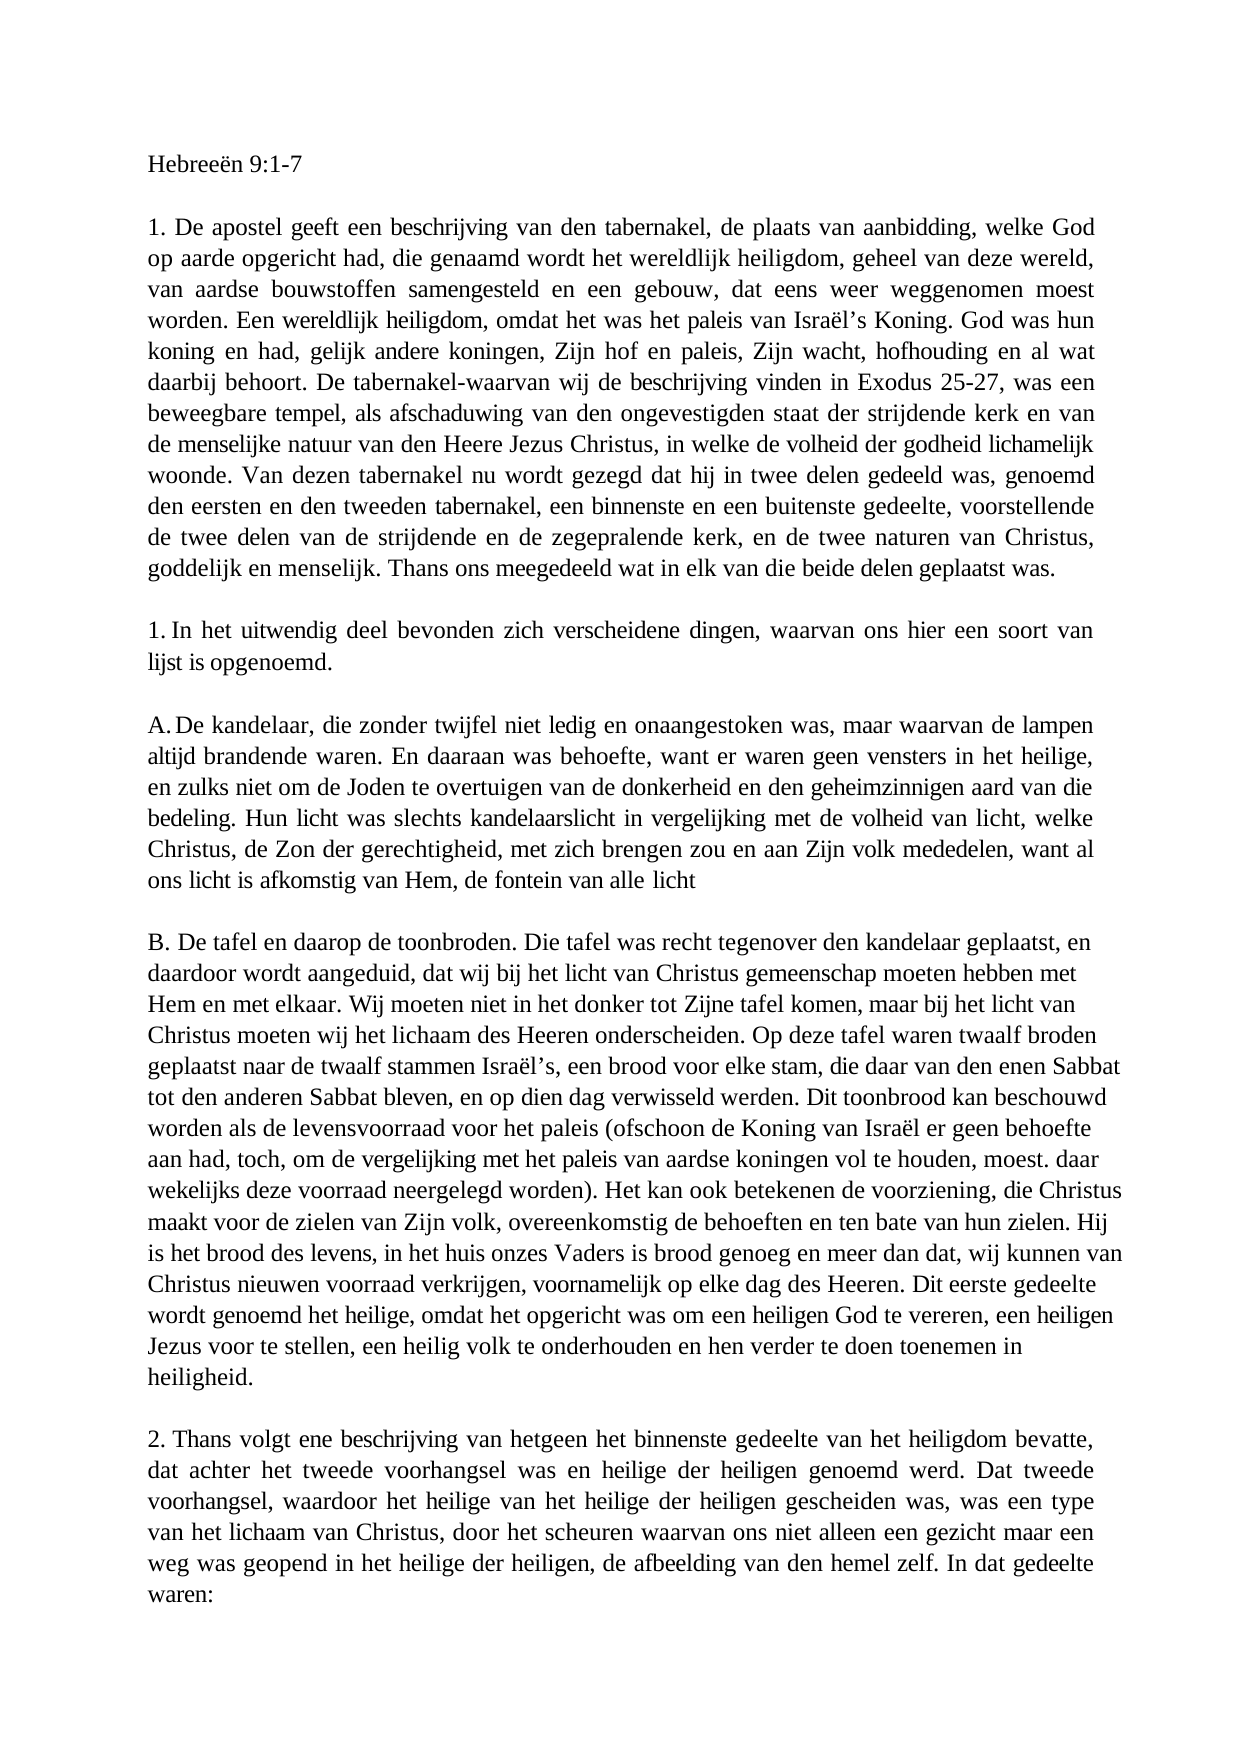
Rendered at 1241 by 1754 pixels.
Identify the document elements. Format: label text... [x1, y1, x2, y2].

text Hebreeën 9:1-7 [147, 149, 1136, 178]
list Thans volgt ene beschrijving van hetgeen het binnenste gedeelte van het heiligdom bevatte, dat achter het tweede voorhangsel was en heilige der heiligen genoemd werd. Dat tweede voorhangsel, waardoor het heilige van het heilige der heiligen gescheiden was, was een type van het lichaam van Christus, door het scheuren waarvan ons niet alleen een gezicht maar een weg was geopend in het heilige der heiligen, de afbeelding van den hemel zelf. In dat gedeelte waren: [147, 1424, 1094, 1608]
list In het uitwendig deel bevonden zich verscheidene dingen, waarvan ons hier een soort van lijst is opgenoemd. [147, 616, 1093, 676]
list De kandelaar, die zonder twijfel niet ledig en onaangestoken was, maar waarvan de lampen altijd brandende waren. En daaraan was behoefte, want er waren geen vensters in het heilige, en zulks niet om de Joden te overtuigen van de donkerheid en den geheimzinnigen aard van die bedeling. Hun licht was slechts kandelaarslicht in vergelijking met de volheid van licht, welke Christus, de Zon der gerechtigheid, met zich brengen zou en aan Zijn volk mededelen, want al ons licht is afkomstig van Hem, de fontein van alle licht [147, 710, 1094, 894]
text 1. De apostel geeft een beschrijving van den tabernakel, de plaats van aanbidding, welke God op aarde opgericht had, die genaamd wordt het wereldlijk heiligdom, geheel van deze wereld, van aardse bouwstoffen samengesteld en een gebouw, dat eens weer weggenomen moest worden. Een wereldlijk heiligdom, omdat het was het paleis van Israël’s Koning. God was hun koning en had, gelijk andere koningen, Zijn hof en paleis, Zijn wacht, hofhouding en al wat daarbij behoort. De tabernakel-waarvan wij de beschrijving vinden in Exodus 25-27, was een beweegbare tempel, als afschaduwing van den ongevestigden staat der strijdende kerk en van de menselijke natuur van den Heere Jezus Christus, in welke de volheid der godheid lichamelijk woonde. Van dezen tabernakel nu wordt gezegd dat hij in twee delen gedeeld was, genoemd den eersten en den tweeden tabernakel, een binnenste en een buitenste gedeelte, voorstellende de twee delen van de strijdende en de zegepralende kerk, en de twee naturen van Christus, goddelijk en menselijk. Thans ons meegedeeld wat in elk van die beide delen geplaatst was. [147, 212, 1095, 582]
list De tafel en daarop de toonbroden. Die tafel was recht tegenover den kandelaar geplaatst, en daardoor wordt aangeduid, dat wij bij het licht van Christus gemeenschap moeten hebben met Hem en met elkaar. Wij moeten niet in het donker tot Zijne tafel komen, maar bij het licht van Christus moeten wij het lichaam des Heeren onderscheiden. Op deze tafel waren twaalf broden geplaatst naar de twaalf stammen Israël’s, een brood voor elke stam, die daar van den enen Sabbat tot den anderen Sabbat bleven, en op dien dag verwisseld werden. Dit toonbrood kan beschouwd worden als de levensvoorraad voor het paleis (ofschoon de Koning van Israël er geen behoefte aan had, toch, om de vergelijking met het paleis van aardse koningen vol te houden, moest. daar wekelijks deze voorraad neergelegd worden). Het kan ook betekenen de voorziening, die Christus maakt voor de zielen van Zijn volk, overeenkomstig de behoeften en ten bate van hun zielen. Hij is het brood des levens, in het huis onzes Vaders is brood genoeg en meer dan dat, wij kunnen van Christus nieuwen voorraad verkrijgen, voornamelijk op elke dag des Heeren. Dit eerste gedeelte wordt genoemd het heilige, omdat het opgericht was om een heiligen God te vereren, een heiligen Jezus voor te stellen, een heilig volk te onderhouden en hen verder te doen toenemen in heiligheid. [147, 927, 1124, 1391]
